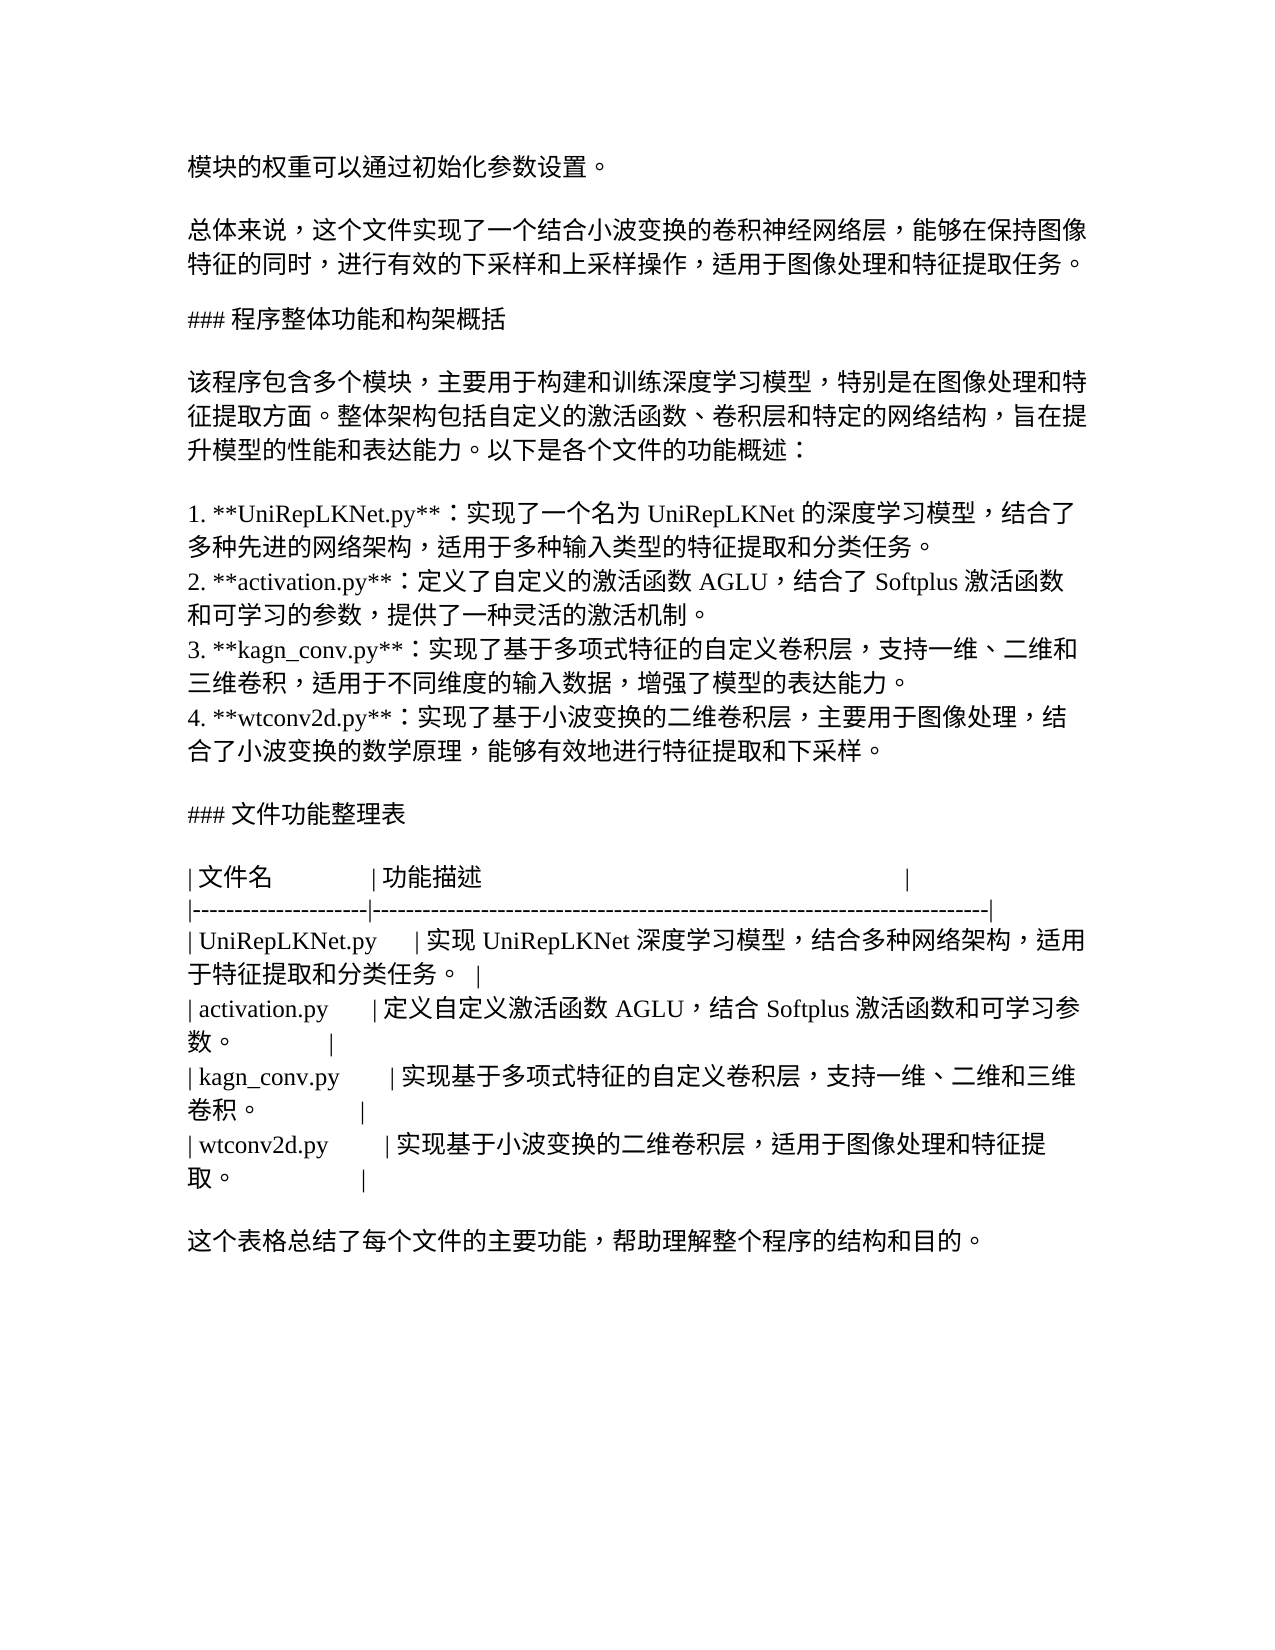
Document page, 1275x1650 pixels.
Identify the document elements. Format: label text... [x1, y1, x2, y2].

text ### 程序整体功能和构架概括 该程序包含多个模块，主要用于构建和训练深度学习模型，特别是在图像处理和特征提取方面。整体架构包括自定义的激活函数、卷积层和特定的网络结构，旨在提升模型的性能和表达能力。以下是各个文件的功能概述： 1. **UniRepLKNet.py**：实现了一个名为 UniRepLKNet 的深度学习模型，结合了多种先进的网络架构，适用于多种输入类型的特征提取和分类任务。 2. **activation.py**：定义了自定义的激活函数 AGLU，结合了 Softplus 激活函数和可学习的参数，提供了一种灵活的激活机制。 3. **kagn_conv.py**：实现了基于多项式特征的自定义卷积层，支持一维、二维和三维卷积，适用于不同维度的输入数据，增强了模型的表达能力。 4. **wtconv2d.py**：实现了基于小波变换的二维卷积层，主要用于图像处理，结合了小波变换的数学原理，能够有效地进行特征提取和下采样。 ### 文件功能整理表 | 文件名 | 功能描述 | |---------------------|--------------------------------------------------------------------------| | UniRepLKNet.py | 实现 UniRepLKNet 深度学习模型，结合多种网络架构，适用于特征提取和分类任务。 | | activation.py | 定义自定义激活函数 AGLU，结合 Softplus 激活函数和可学习参数。 | | kagn_conv.py | 实现基于多项式特征的自定义卷积层，支持一维、二维和三维卷积。 | | wtconv2d.py | 实现基于小波变换的二维卷积层，适用于图像处理和特征提取。 | 这个表格总结了每个文件的主要功能，帮助理解整个程序的结构和目的。 [187, 302, 1087, 1258]
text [187, 150, 1087, 281]
